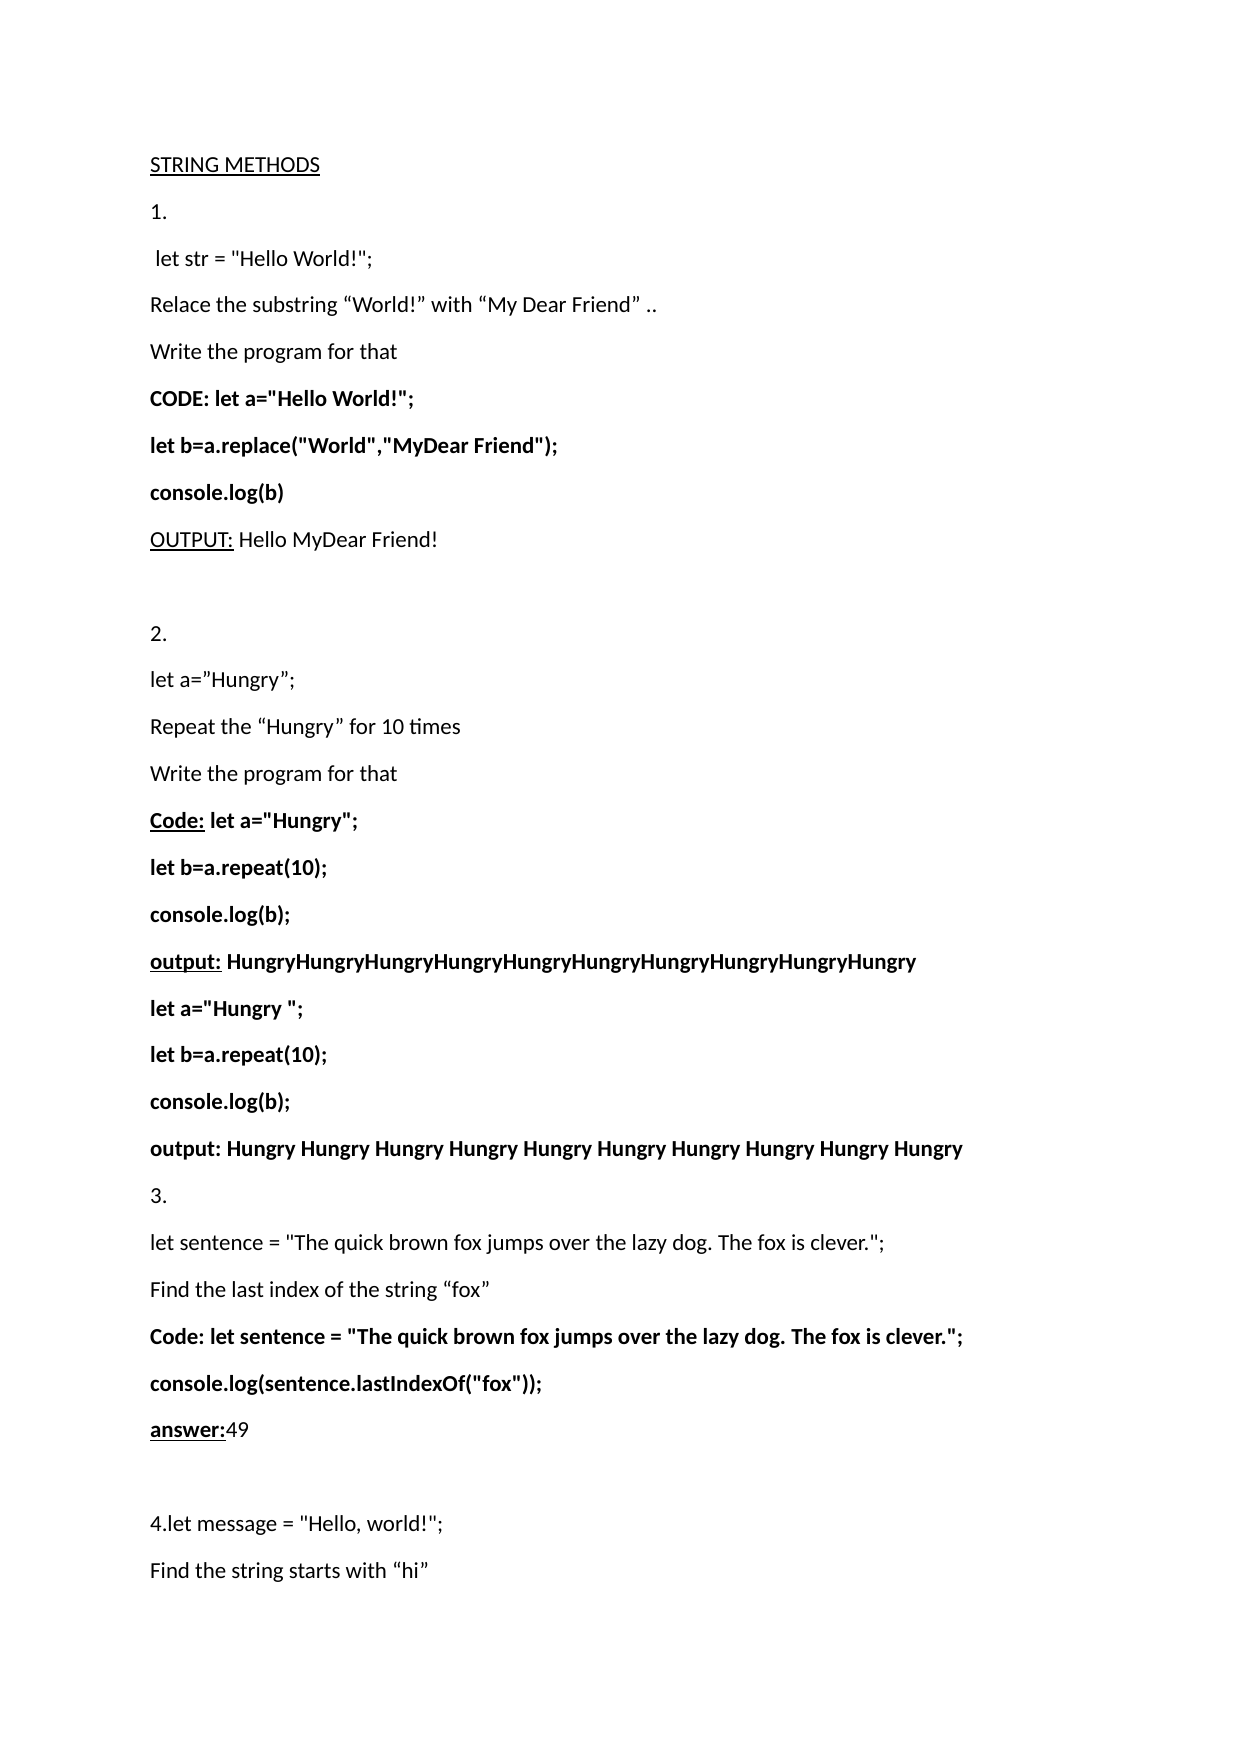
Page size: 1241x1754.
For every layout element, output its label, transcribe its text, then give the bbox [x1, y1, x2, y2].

text Write the program for that [150, 759, 1090, 787]
text Find the last index of the string “fox” [150, 1275, 1090, 1303]
text let b=a.repeat(10); [150, 1041, 1090, 1069]
text let str = "Hello World!"; [150, 244, 1090, 272]
text 2. [150, 619, 1090, 647]
text 3. [150, 1181, 1090, 1209]
text Write the program for that [150, 337, 1090, 366]
text let b=a.replace("World","MyDear Friend"); [150, 431, 1090, 459]
text console.log(sentence.lastIndexOf("fox")); [150, 1369, 1090, 1397]
text CODE: let a="Hello World!"; [150, 384, 1090, 412]
text OUTPUT: Hello MyDear Friend! [150, 525, 1090, 553]
text output: HungryHungryHungryHungryHungryHungryHungryHungryHungryHungry [150, 947, 1090, 975]
text Find the string starts with “hi” [150, 1556, 1090, 1584]
text let b=a.repeat(10); [150, 853, 1090, 881]
text console.log(b); [150, 1087, 1090, 1116]
text STRING METHODS [150, 150, 1090, 178]
text console.log(b); [150, 900, 1090, 928]
text let a=”Hungry”; [150, 666, 1090, 694]
text answer:49 [150, 1416, 1090, 1444]
text Code: let sentence = "The quick brown fox jumps over the lazy dog. The fox is clever."; [150, 1322, 1090, 1350]
text Relace the substring “World!” with “My Dear Friend” .. [150, 291, 1090, 319]
text let a="Hungry "; [150, 994, 1090, 1022]
text console.log(b) [150, 478, 1090, 506]
text let sentence = "The quick brown fox jumps over the lazy dog. The fox is clever."; [150, 1228, 1090, 1256]
text Repeat the “Hungry” for 10 times [150, 712, 1090, 741]
text 1. [150, 197, 1090, 225]
text 4.let message = "Hello, world!"; [150, 1509, 1090, 1537]
text output: Hungry Hungry Hungry Hungry Hungry Hungry Hungry Hungry Hungry Hungry [150, 1134, 1090, 1162]
text Code: let a="Hungry"; [150, 806, 1090, 834]
